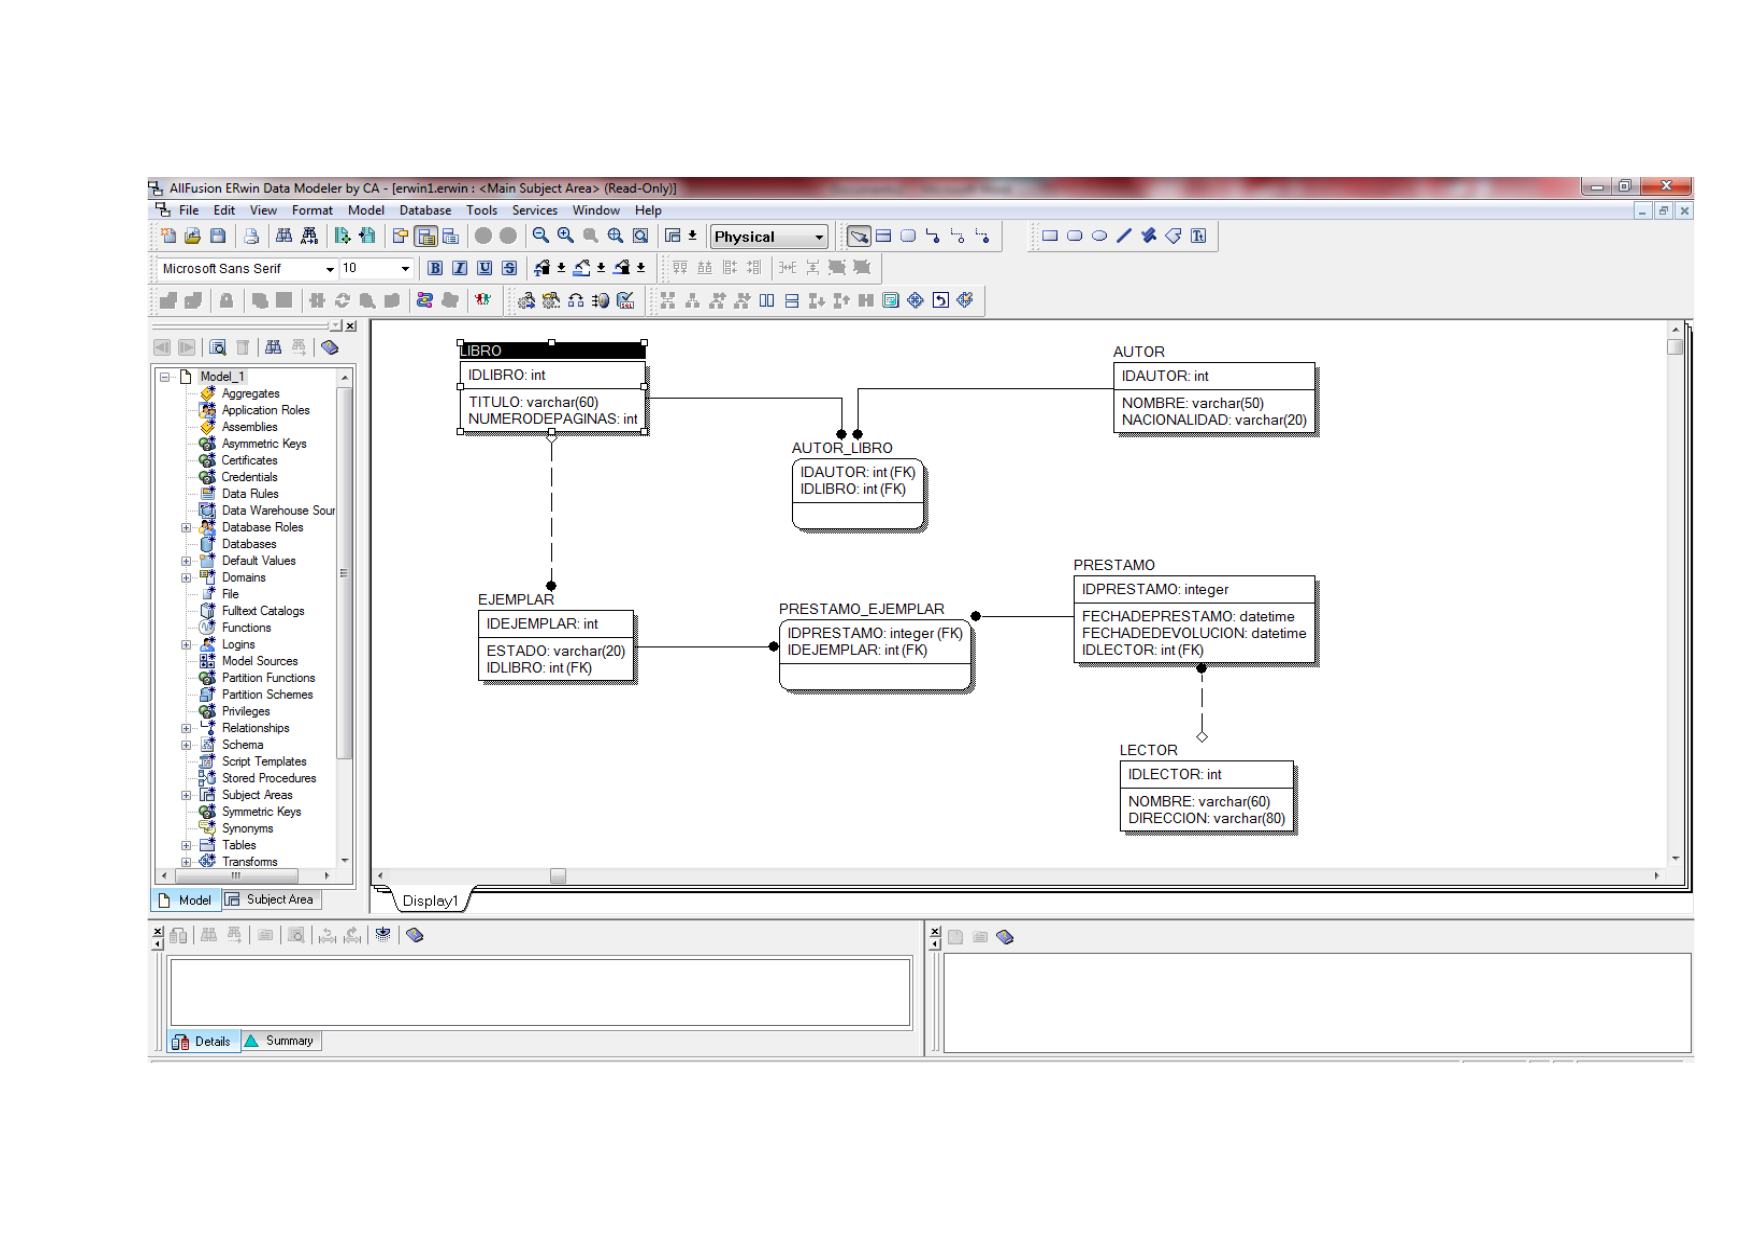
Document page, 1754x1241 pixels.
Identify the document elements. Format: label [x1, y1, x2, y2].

picture [147, 177, 1695, 1063]
